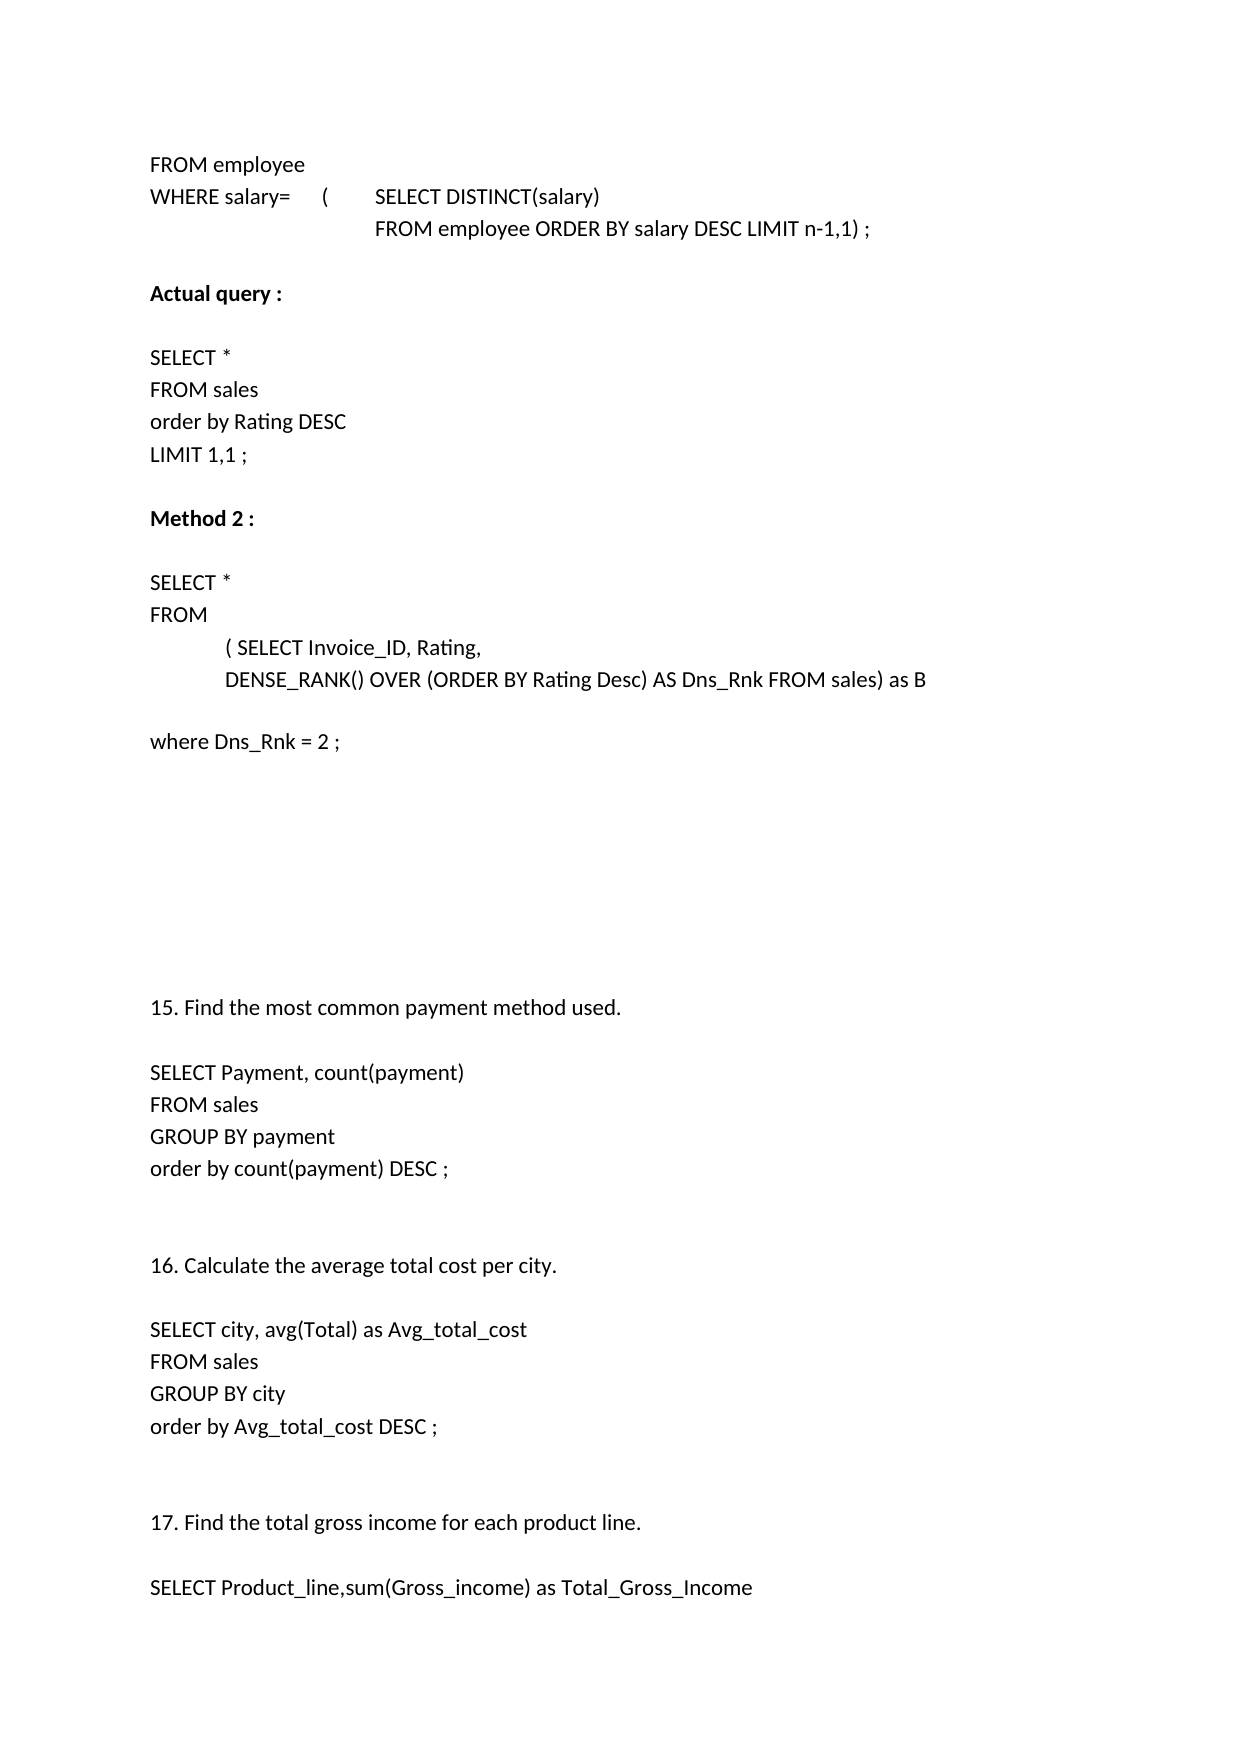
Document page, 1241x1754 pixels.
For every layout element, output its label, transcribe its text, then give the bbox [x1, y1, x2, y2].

text Method 2 : [150, 504, 1090, 532]
text SELECT Product_line,sum(Gross_income) as Total_Gross_Income [150, 1573, 1090, 1601]
text where Dns_Rnk = 2 ; [150, 727, 1090, 755]
text FROM employee [150, 150, 1090, 178]
text SELECT * [150, 343, 1090, 371]
text SELECT Payment, count(payment) [150, 1058, 1090, 1086]
text GROUP BY payment [150, 1122, 1090, 1150]
text FROM employee ORDER BY salary DESC LIMIT n-1,1) ; [300, 214, 1090, 242]
text order by Avg_total_cost DESC ; [150, 1412, 1090, 1440]
text 15. Find the most common payment method used. [150, 993, 1090, 1021]
text Actual query : [150, 279, 1090, 307]
text DENSE_RANK() OVER (ORDER BY Rating Desc) AS Dns_Rnk FROM sales) as B [150, 665, 1090, 693]
text order by count(payment) DESC ; [150, 1154, 1090, 1182]
text order by Rating DESC [150, 407, 1090, 436]
text ( SELECT Invoice_ID, Rating, [150, 633, 1090, 661]
text GROUP BY city [150, 1379, 1090, 1408]
text LIMIT 1,1 ; [150, 440, 1090, 468]
text FROM sales [150, 1347, 1090, 1375]
text 17. Find the total gross income for each product line. [150, 1508, 1090, 1536]
text FROM [150, 601, 1090, 629]
text FROM sales [150, 375, 1090, 403]
text WHERE salary= ( SELECT DISTINCT(salary) [150, 182, 1090, 210]
text 16. Calculate the average total cost per city. [150, 1251, 1090, 1279]
text SELECT city, avg(Total) as Avg_total_cost [150, 1315, 1090, 1343]
text FROM sales [150, 1090, 1090, 1118]
text SELECT * [150, 568, 1090, 596]
